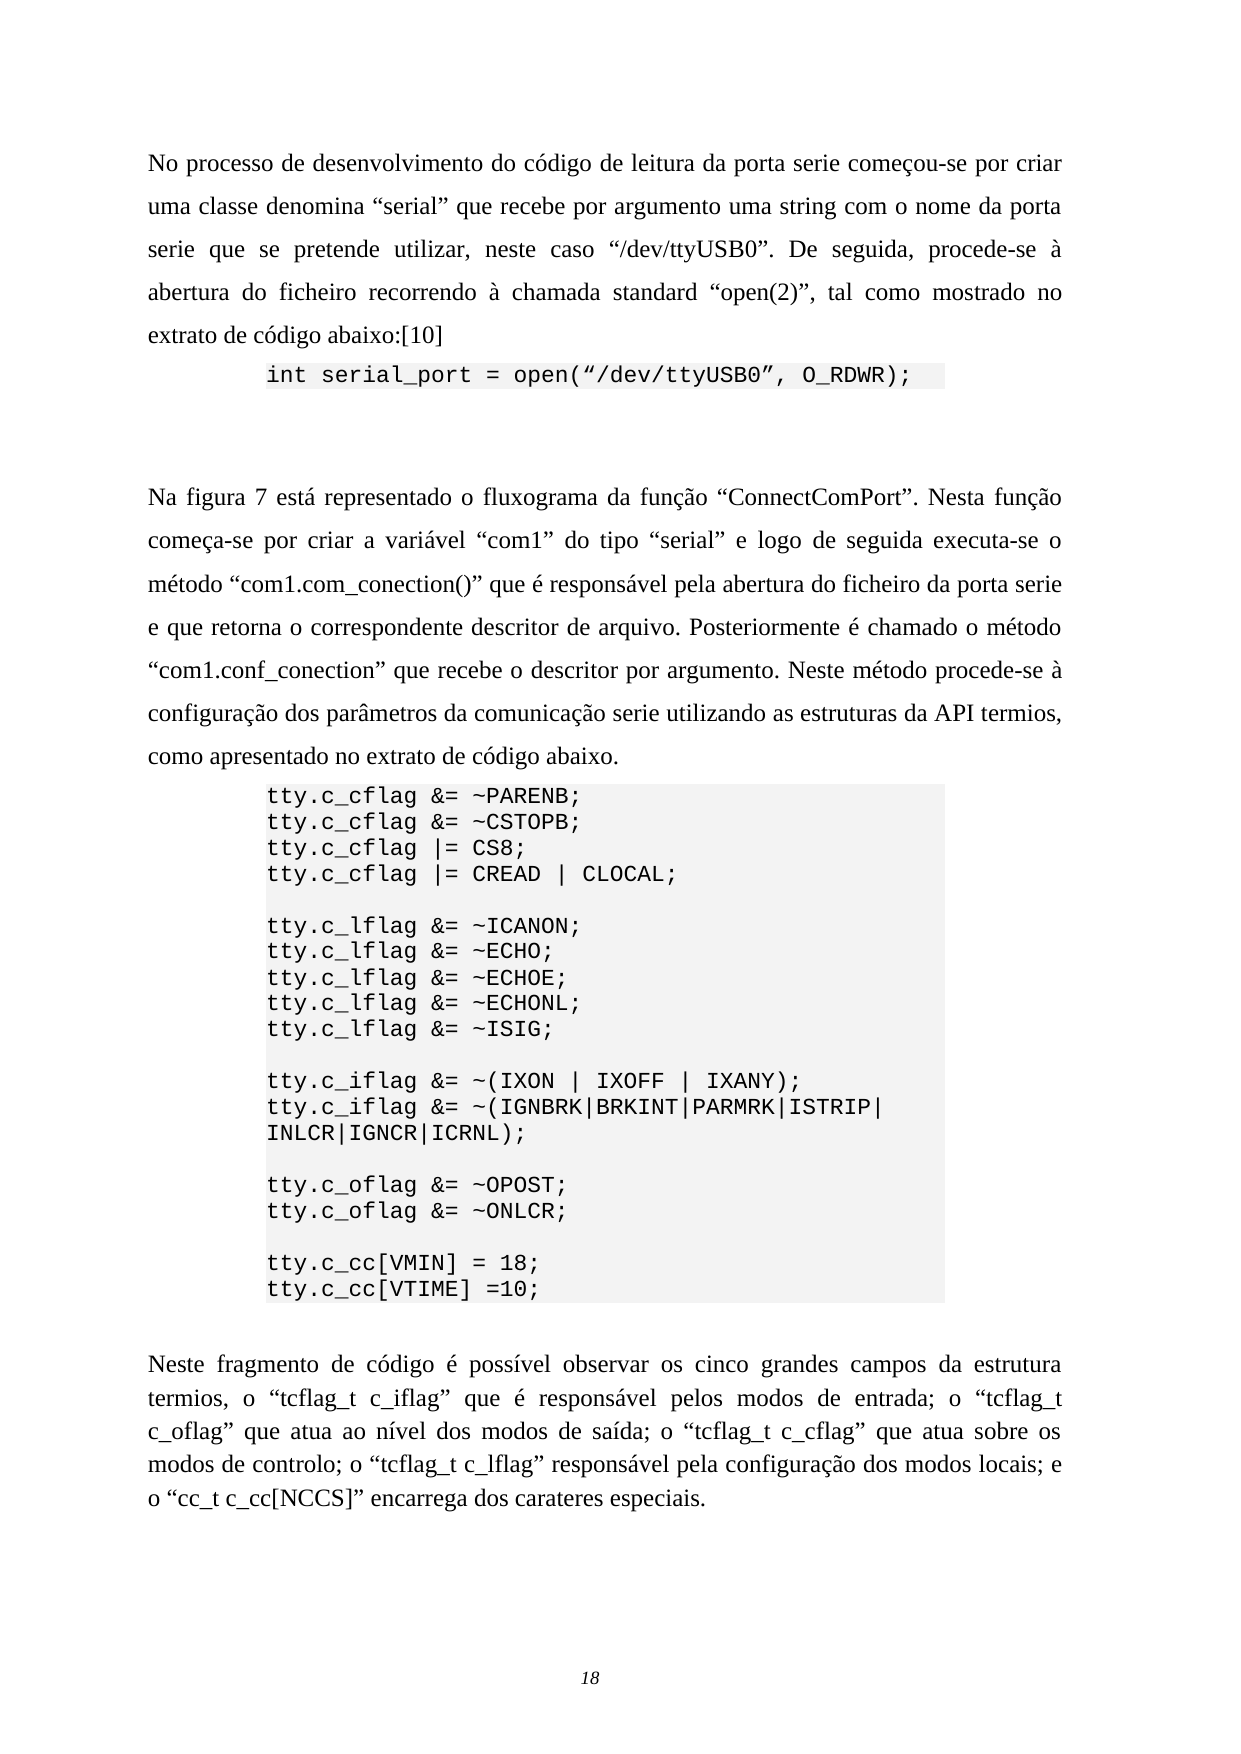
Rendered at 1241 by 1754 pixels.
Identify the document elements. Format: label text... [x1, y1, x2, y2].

text tty.c_cflag |= CS8; [266, 836, 945, 862]
text tty.c_lflag &= ~ISIG; [266, 1018, 945, 1044]
text tty.c_cflag |= CREAD | CLOCAL; [266, 862, 945, 888]
text tty.c_oflag &= ~ONLCR; [266, 1199, 945, 1225]
text tty.c_cc[VTIME] =10; [266, 1277, 945, 1303]
text tty.c_lflag &= ~ECHOE; [266, 966, 945, 992]
text tty.c_iflag &= ~(IXON | IXOFF | IXANY); [266, 1069, 945, 1096]
text tty.c_oflag &= ~OPOST; [266, 1173, 945, 1199]
text tty.c_iflag &= ~(IGNBRK|BRKINT|PARMRK|ISTRIP|INLCR|IGNCR|ICRNL); [266, 1096, 945, 1147]
text tty.c_lflag &= ~ICANON; [266, 914, 945, 940]
text tty.c_cc[VMIN] = 18; [266, 1251, 945, 1277]
text tty.c_lflag &= ~ECHO; [266, 940, 945, 966]
text tty.c_cflag &= ~CSTOPB; [266, 810, 945, 836]
text tty.c_lflag &= ~ECHONL; [266, 992, 945, 1018]
text tty.c_cflag &= ~PARENB; [266, 784, 945, 810]
text Na figura 7 está representado o fluxograma da função “ConnectComPort”. Nesta função começa-se por criar a variável “com1” do tipo “serial” e logo de seguida executa-se o método “com1.com_conection()” que é responsável pela abertura do ficheiro da porta serie e que retorna o correspondente descritor de arquivo. Posteriormente é chamado o método “com1.conf_conection” que recebe o descritor por argumento. Neste método procede-se à configuração dos parâmetros da comunicação serie utilizando as estruturas da API termios, como apresentado no extrato de código abaixo. [148, 482, 1063, 770]
text No processo de desenvolvimento do código de leitura da porta serie começou-se por criar uma classe denomina “serial” que recebe por argumento uma string com o nome da porta serie que se pretende utilizar, neste caso “/dev/ttyUSB0”. De seguida, procede-se à abertura do ficheiro recorrendo à chamada standard “open(2)”, tal como mostrado no extrato de código abaixo:[10] [148, 148, 1063, 349]
text Neste fragmento de código é possível observar os cinco grandes campos da estrutura termios, o “tcflag_t c_iflag” que é responsável pelos modos de entrada; o “tcflag_t c_oflag” que atua ao nível dos modos de saída; o “tcflag_t c_cflag” que atua sobre os modos de controlo; o “tcflag_t c_lflag” responsável pela configuração dos modos locais; e o “cc_t c_cc[NCCS]” encarrega dos carateres especiais. [148, 1346, 1063, 1513]
text int serial_port = open(“/dev/ttyUSB0”, O_RDWR); [266, 363, 945, 389]
